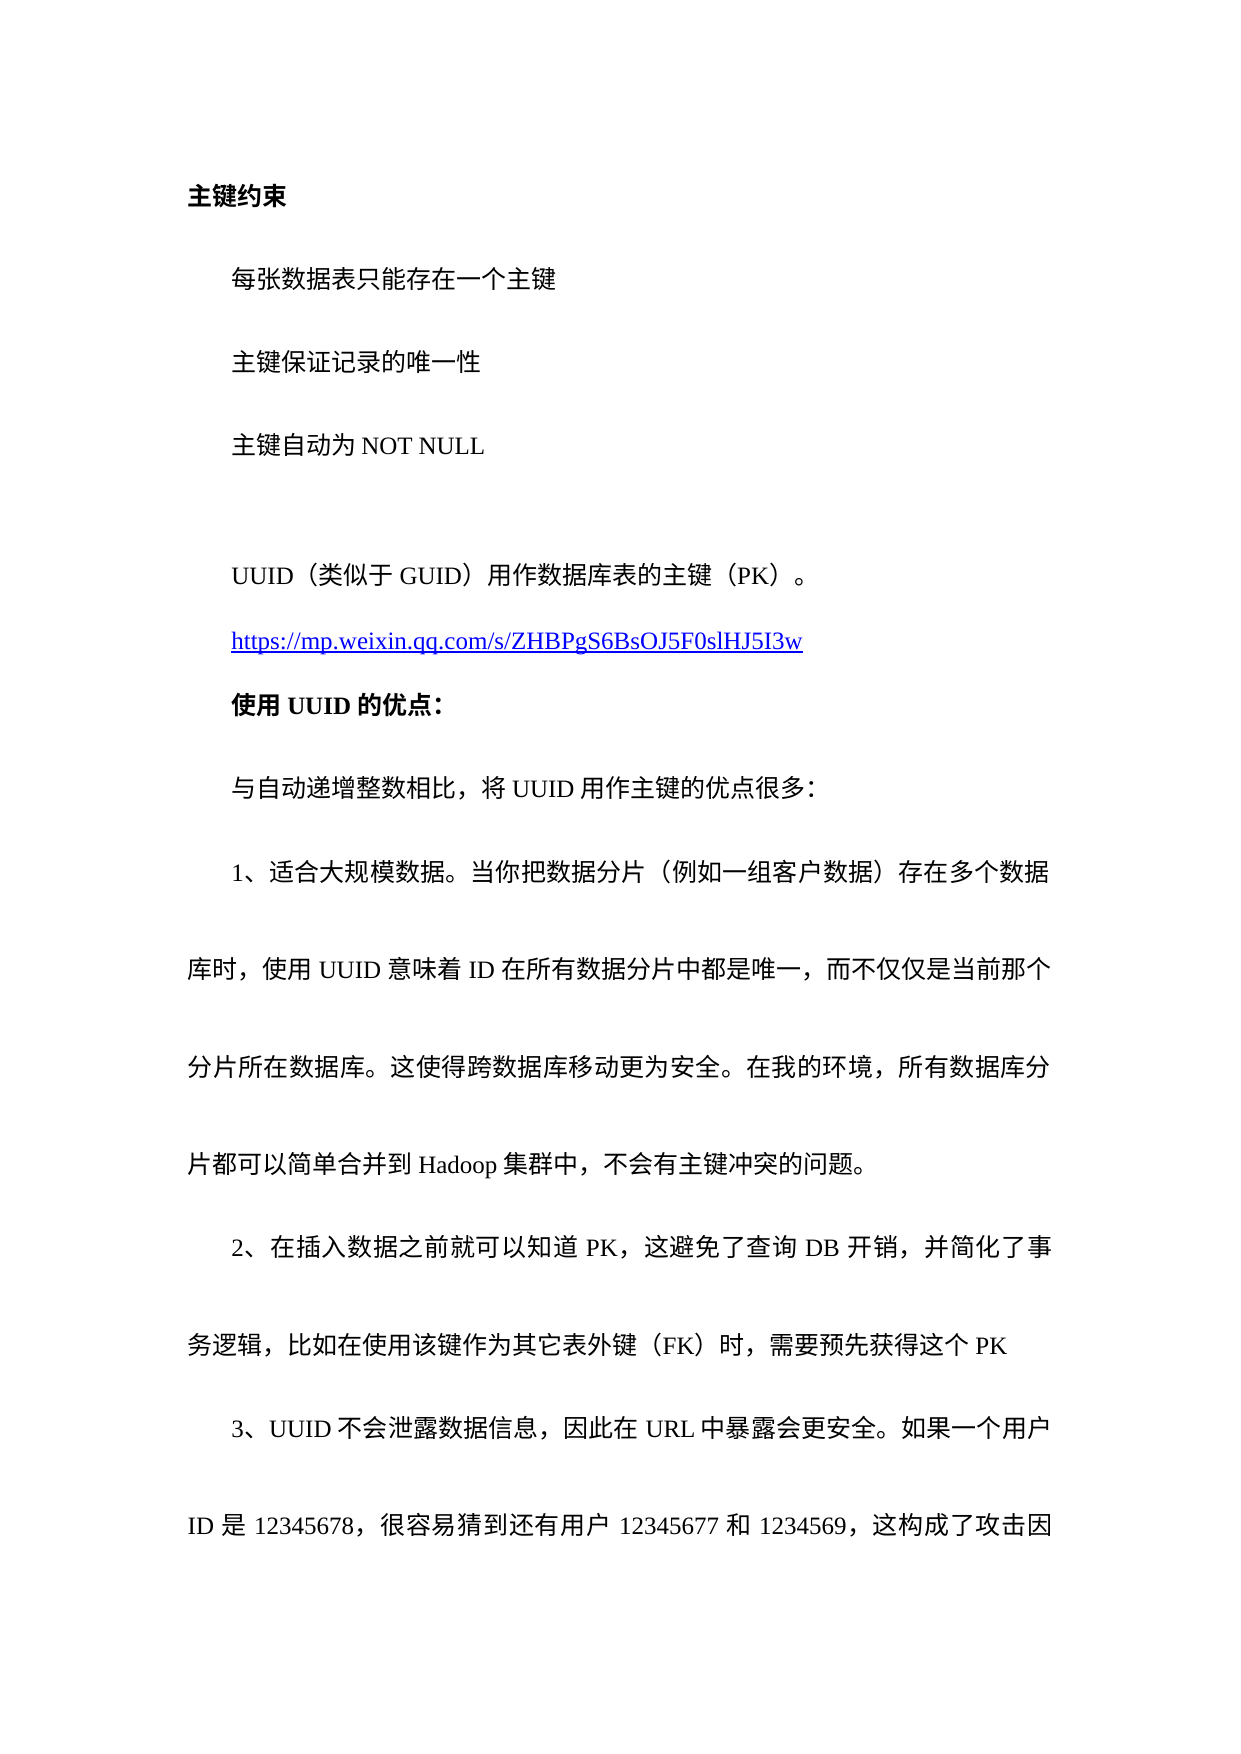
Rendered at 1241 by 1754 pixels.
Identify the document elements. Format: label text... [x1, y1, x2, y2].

text 每张数据表只能存在一个主键 [187, 245, 1053, 310]
text https://mp.weixin.qq.com/s/ZHBPgS6BsOJ5F0slHJ5I3w [187, 624, 1053, 657]
text 2、在插入数据之前就可以知道 PK，这避免了查询 DB 开销，并简化了事务逻辑，比如在使用该键作为其它表外键（FK）时，需要预先获得这个 PK [187, 1213, 1053, 1376]
text 主键自动为NOT NULL [187, 411, 1053, 476]
subtitle 主键约束 [187, 162, 1053, 227]
text 3、UUID 不会泄露数据信息，因此在 URL中暴露会更安全。如果一个用户 ID 是 12345678，很容易猜到还有用户 12345677 和 1234569，这构成了攻击因素。（请参见下面的更好的选择）。 [187, 1394, 1053, 1556]
text 使用 UUID 的优点： [187, 671, 1053, 736]
text 与自动递增整数相比，将 UUID 用作主键的优点很多： [187, 754, 1053, 819]
text UUID（类似于 GUID）用作数据库表的主键（PK）。 [187, 541, 1053, 606]
text 主键保证记录的唯一性 [187, 328, 1053, 393]
text 1、适合大规模数据。当你把数据分片（例如一组客户数据）存在多个数据库时，使用 UUID 意味着 ID 在所有数据分片中都是唯一，而不仅仅是当前那个分片所在数据库。这使得跨数据库移动更为安全。在我的环境，所有数据库分片都可以简单合并到 Hadoop 集群中，不会有主键冲突的问题。 [187, 838, 1053, 1195]
